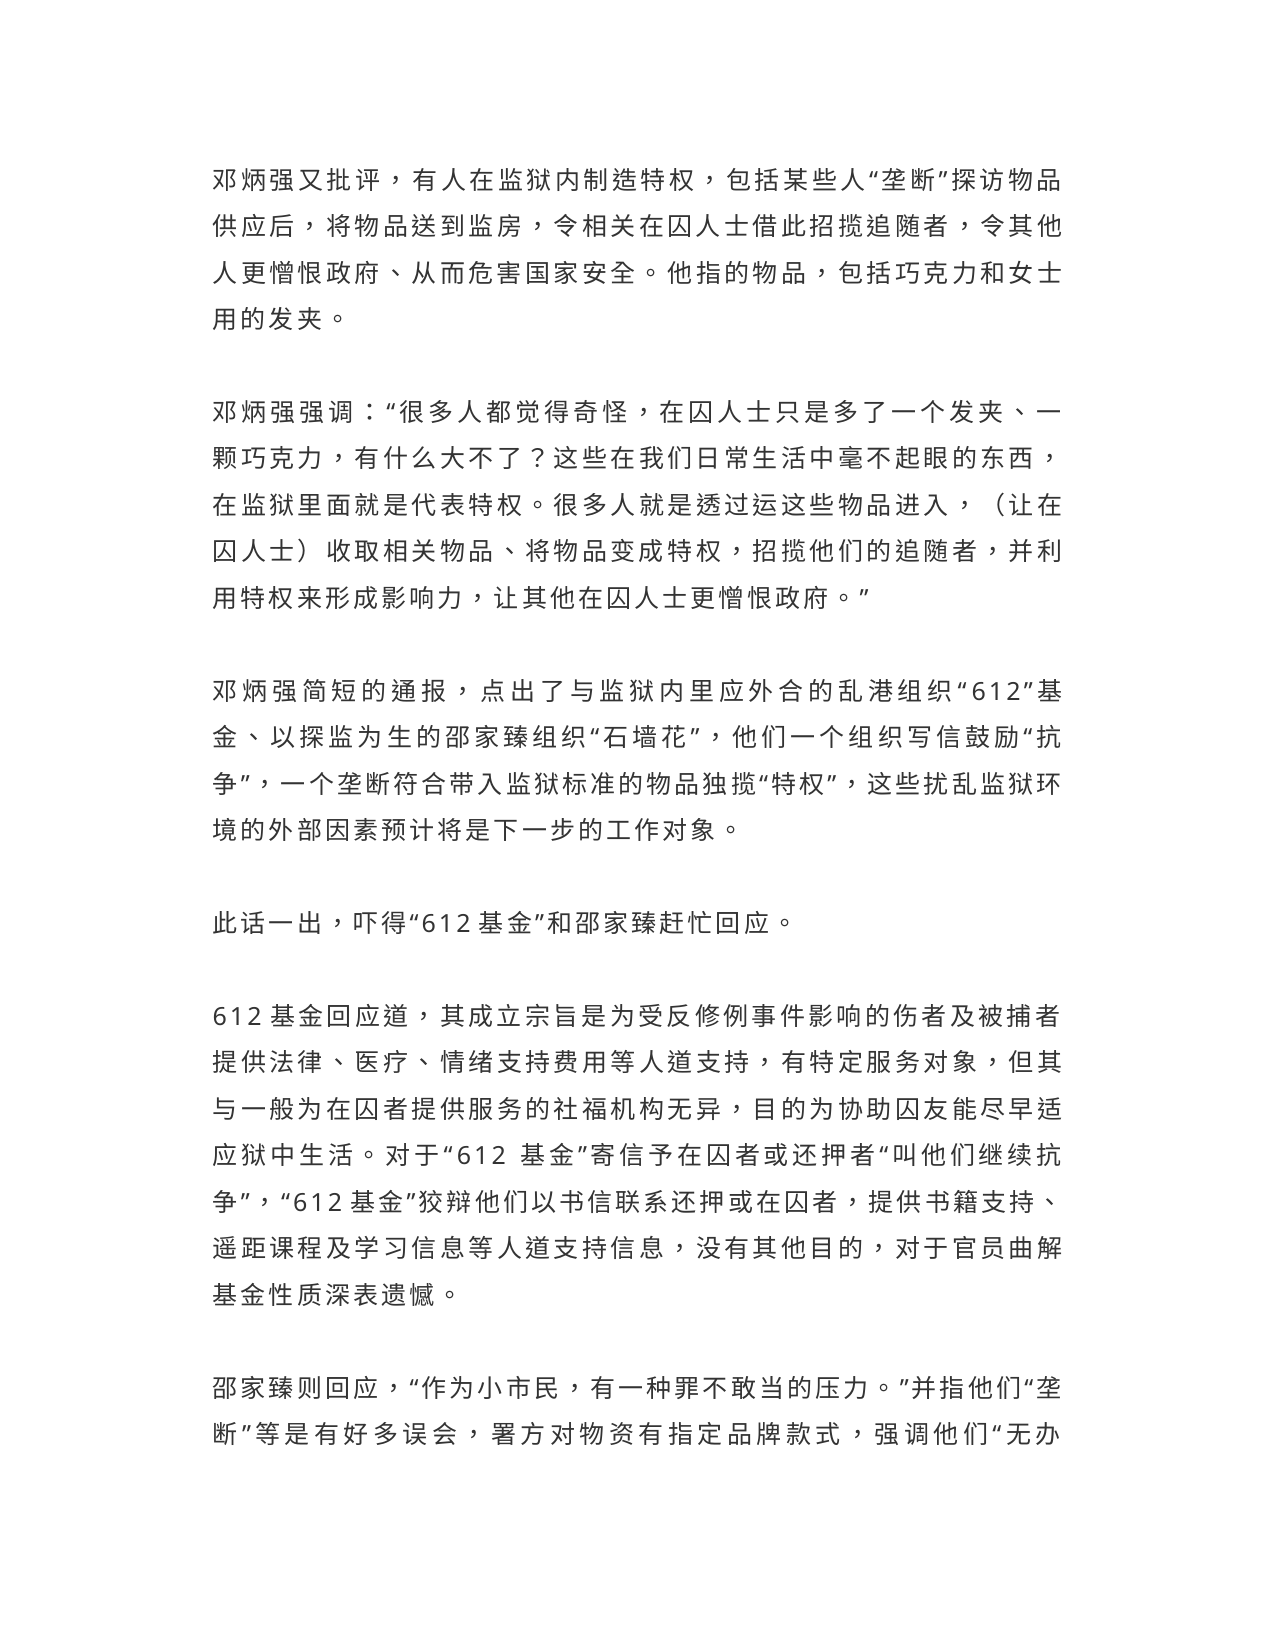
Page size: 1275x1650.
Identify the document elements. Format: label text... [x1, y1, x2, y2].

text 邓炳强简短的通报，点出了与监狱内里应外合的乱港组织“612”基金、以探监为生的邵家臻组织“石墙花”，他们一个组织写信鼓励“抗争”，一个垄断符合带入监狱标准的物品独揽“特权”，这些扰乱监狱环境的外部因素预计将是下一步的工作对象。 [212, 661, 1062, 847]
text 邓炳强强调：“很多人都觉得奇怪，在囚人士只是多了一个发夹、一颗巧克力，有什么大不了？这些在我们日常生活中毫不起眼的东西，在监狱里面就是代表特权。很多人就是透过运这些物品进入，（让在囚人士）收取相关物品、将物品变成特权，招揽他们的追随者，并利用特权来形成影响力，让其他在囚人士更憎恨政府。” [212, 382, 1062, 614]
text 612基金回应道，其成立宗旨是为受反修例事件影响的伤者及被捕者提供法律、医疗、情绪支持费用等人道支持，有特定服务对象，但其与一般为在囚者提供服务的社福机构无异，目的为协助囚友能尽早适应狱中生活。对于“612 基金”寄信予在囚者或还押者“叫他们继续抗争”，“612基金”狡辩他们以书信联系还押或在囚者，提供书籍支持、遥距课程及学习信息等人道支持信息，没有其他目的，对于官员曲解基金性质深表遗憾。 [212, 986, 1062, 1311]
text 此话一出，吓得“612基金”和邵家臻赶忙回应。 [212, 893, 1062, 940]
text 邓炳强又批评，有人在监狱内制造特权，包括某些人“垄断”探访物品供应后，将物品送到监房，令相关在囚人士借此招揽追随者，令其他人更憎恨政府、从而危害国家安全。他指的物品，包括巧克力和女士用的发夹。 [212, 150, 1062, 336]
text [212, 1358, 1062, 1451]
